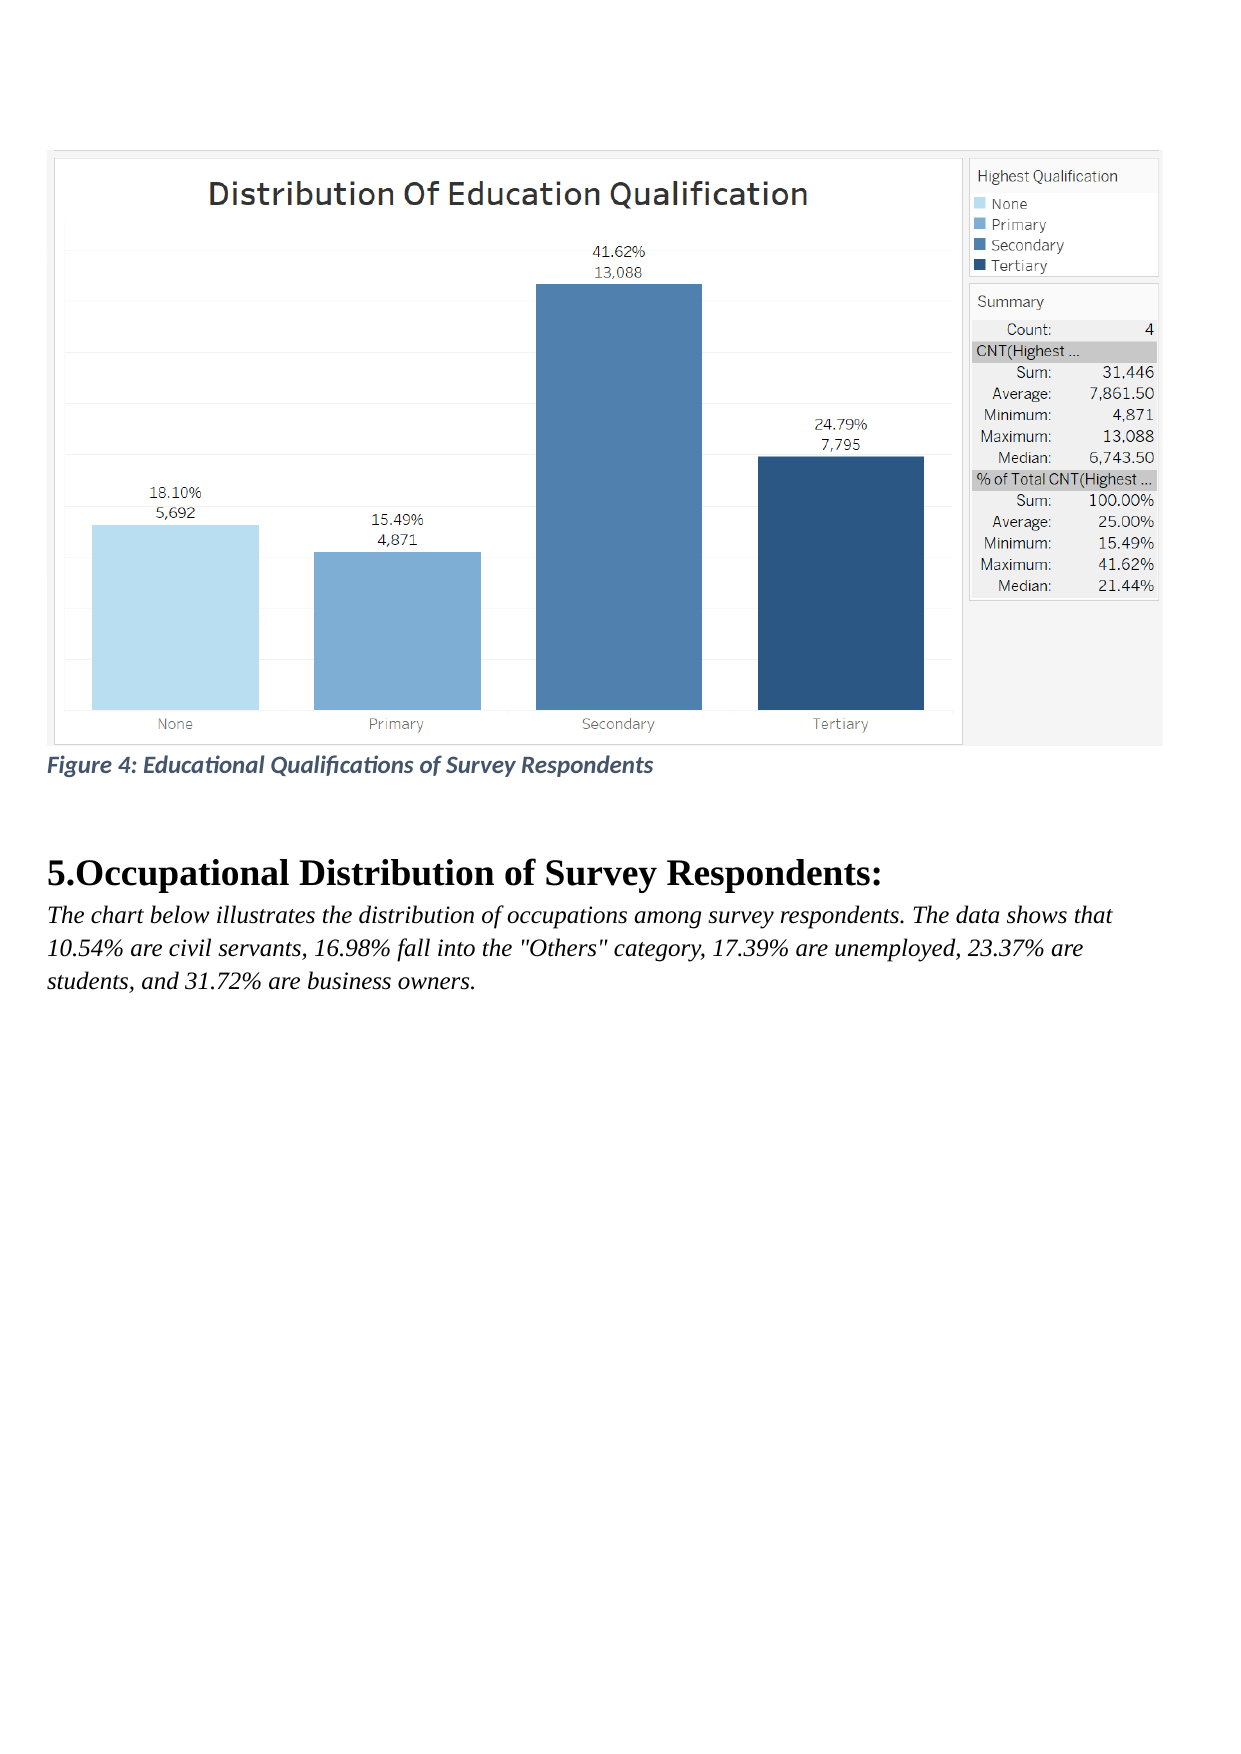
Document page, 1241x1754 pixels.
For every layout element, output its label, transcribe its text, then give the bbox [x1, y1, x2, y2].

text 5.Occupational Distribution of Survey Respondents: [47, 850, 1162, 893]
text The chart below illustrates the distribution of occupations among survey respondents. The data shows that 10.54% are civil servants, 16.98% fall into the "Others" category, 17.39% are unemployed, 23.37% are students, and 31.72% are business owners. [47, 900, 1162, 994]
picture [46, 150, 1163, 746]
text Figure 4: Educational Qualifications of Survey Respondents [47, 749, 1162, 780]
